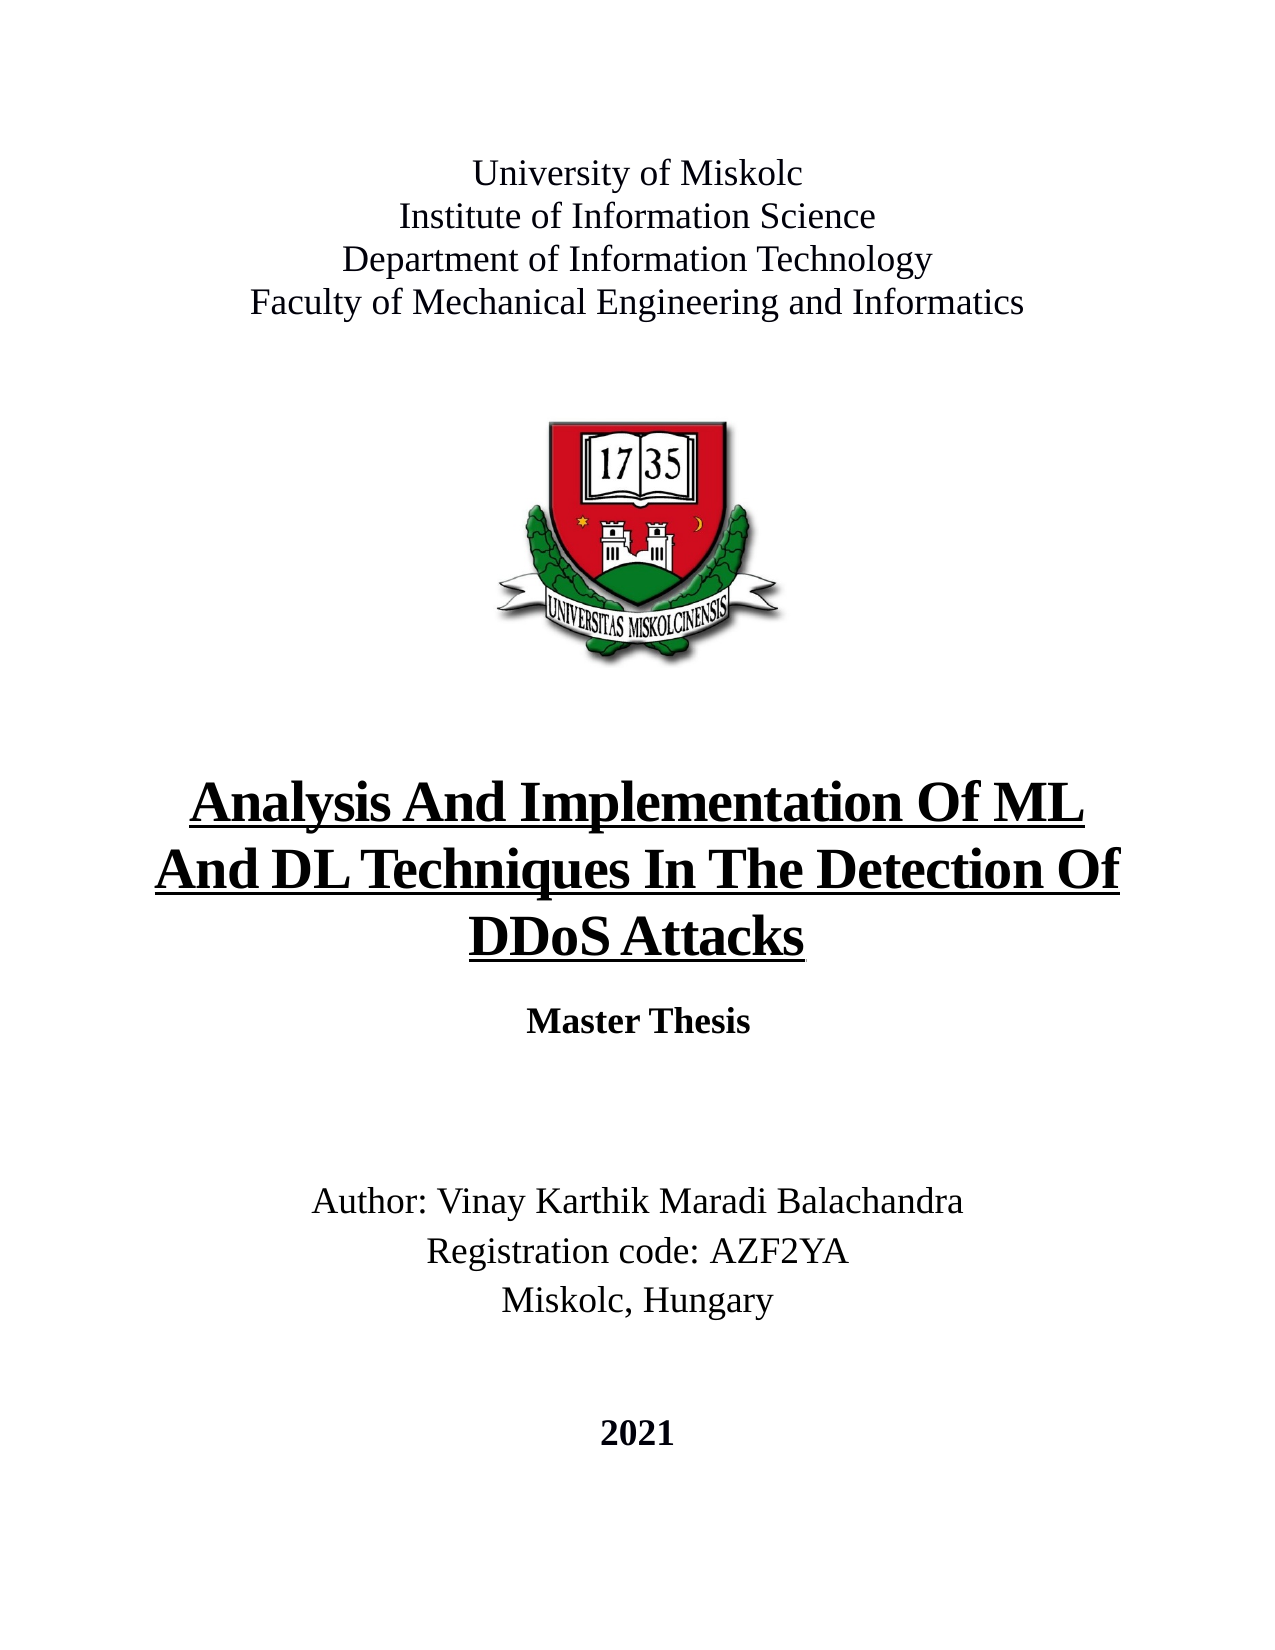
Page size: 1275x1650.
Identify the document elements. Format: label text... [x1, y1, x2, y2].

text Registration code: AZF2YA [150, 1228, 1125, 1271]
title Analysis And Implementation Of ML And DL Techniques In The Detection Of DDoS Attacks [150, 767, 1125, 968]
text 2021 [150, 1410, 1125, 1453]
text Master Thesis [152, 998, 1125, 1042]
text Institute of Information Science [150, 193, 1125, 236]
text University of Miskolc [150, 150, 1125, 193]
picture [481, 410, 795, 668]
text Faculty of Mechanical Engineering and Informatics [150, 280, 1125, 323]
text Author: Vinay Karthik Maradi Balachandra [150, 1179, 1125, 1222]
text Miskolc, Hungary [150, 1278, 1125, 1321]
text Department of Information Technology [150, 237, 1125, 280]
